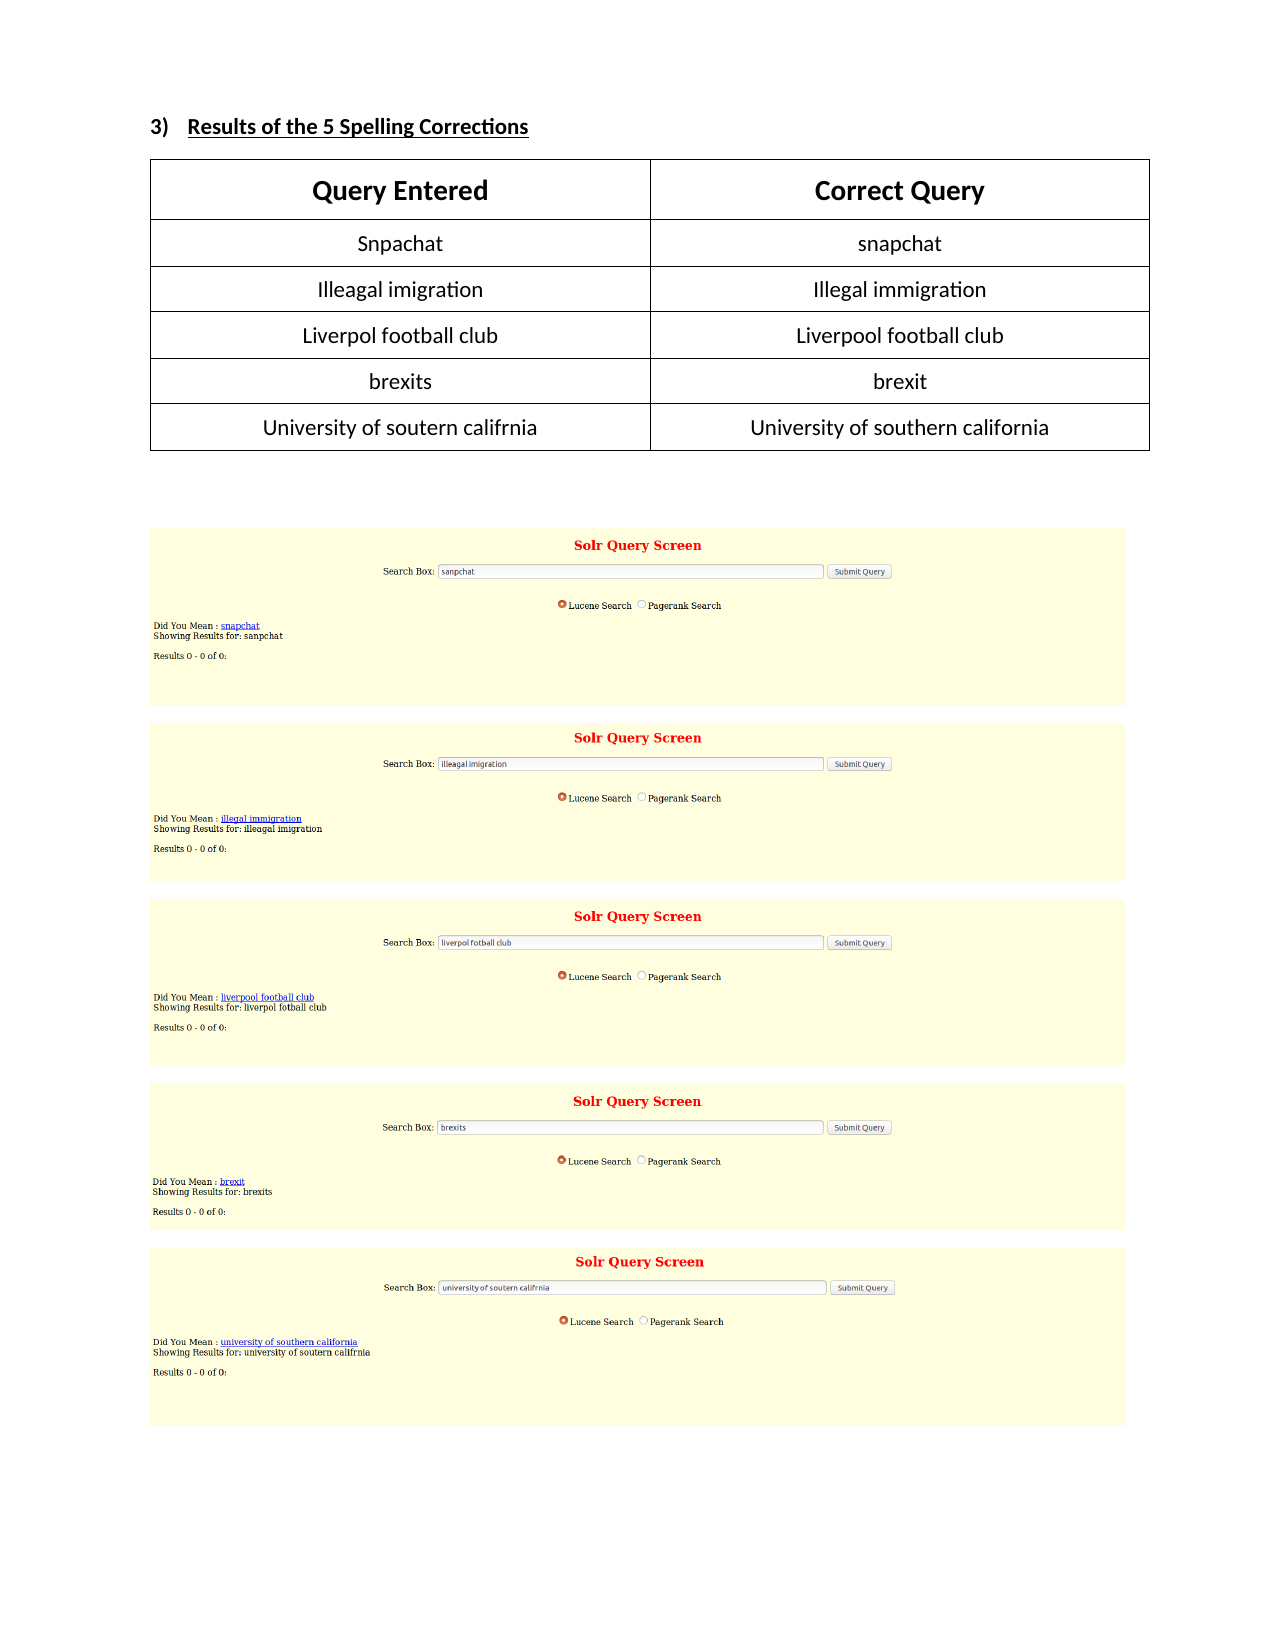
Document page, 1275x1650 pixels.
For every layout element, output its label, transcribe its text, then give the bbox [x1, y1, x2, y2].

table_cell Liverpool football club [651, 312, 1149, 358]
table_cell University of soutern califrnia [151, 404, 650, 450]
picture [150, 528, 1125, 706]
list Results of the 5 Spelling Corrections [150, 112, 1125, 141]
table_cell University of southern california [651, 404, 1149, 450]
picture [150, 899, 1125, 1065]
table_cell Illegal immigration [651, 267, 1149, 311]
table_cell Illeagal imigration [151, 267, 650, 311]
table_cell snapchat [651, 220, 1149, 266]
table_header Correct Query [651, 160, 1149, 219]
table_cell brexit [651, 359, 1149, 403]
picture [150, 723, 1125, 881]
table_cell brexits [151, 359, 650, 403]
table_header Query Entered [151, 160, 650, 219]
table_cell Liverpol football club [151, 312, 650, 358]
picture [150, 1248, 1125, 1426]
table_cell Snpachat [151, 220, 650, 266]
picture [150, 1083, 1125, 1230]
